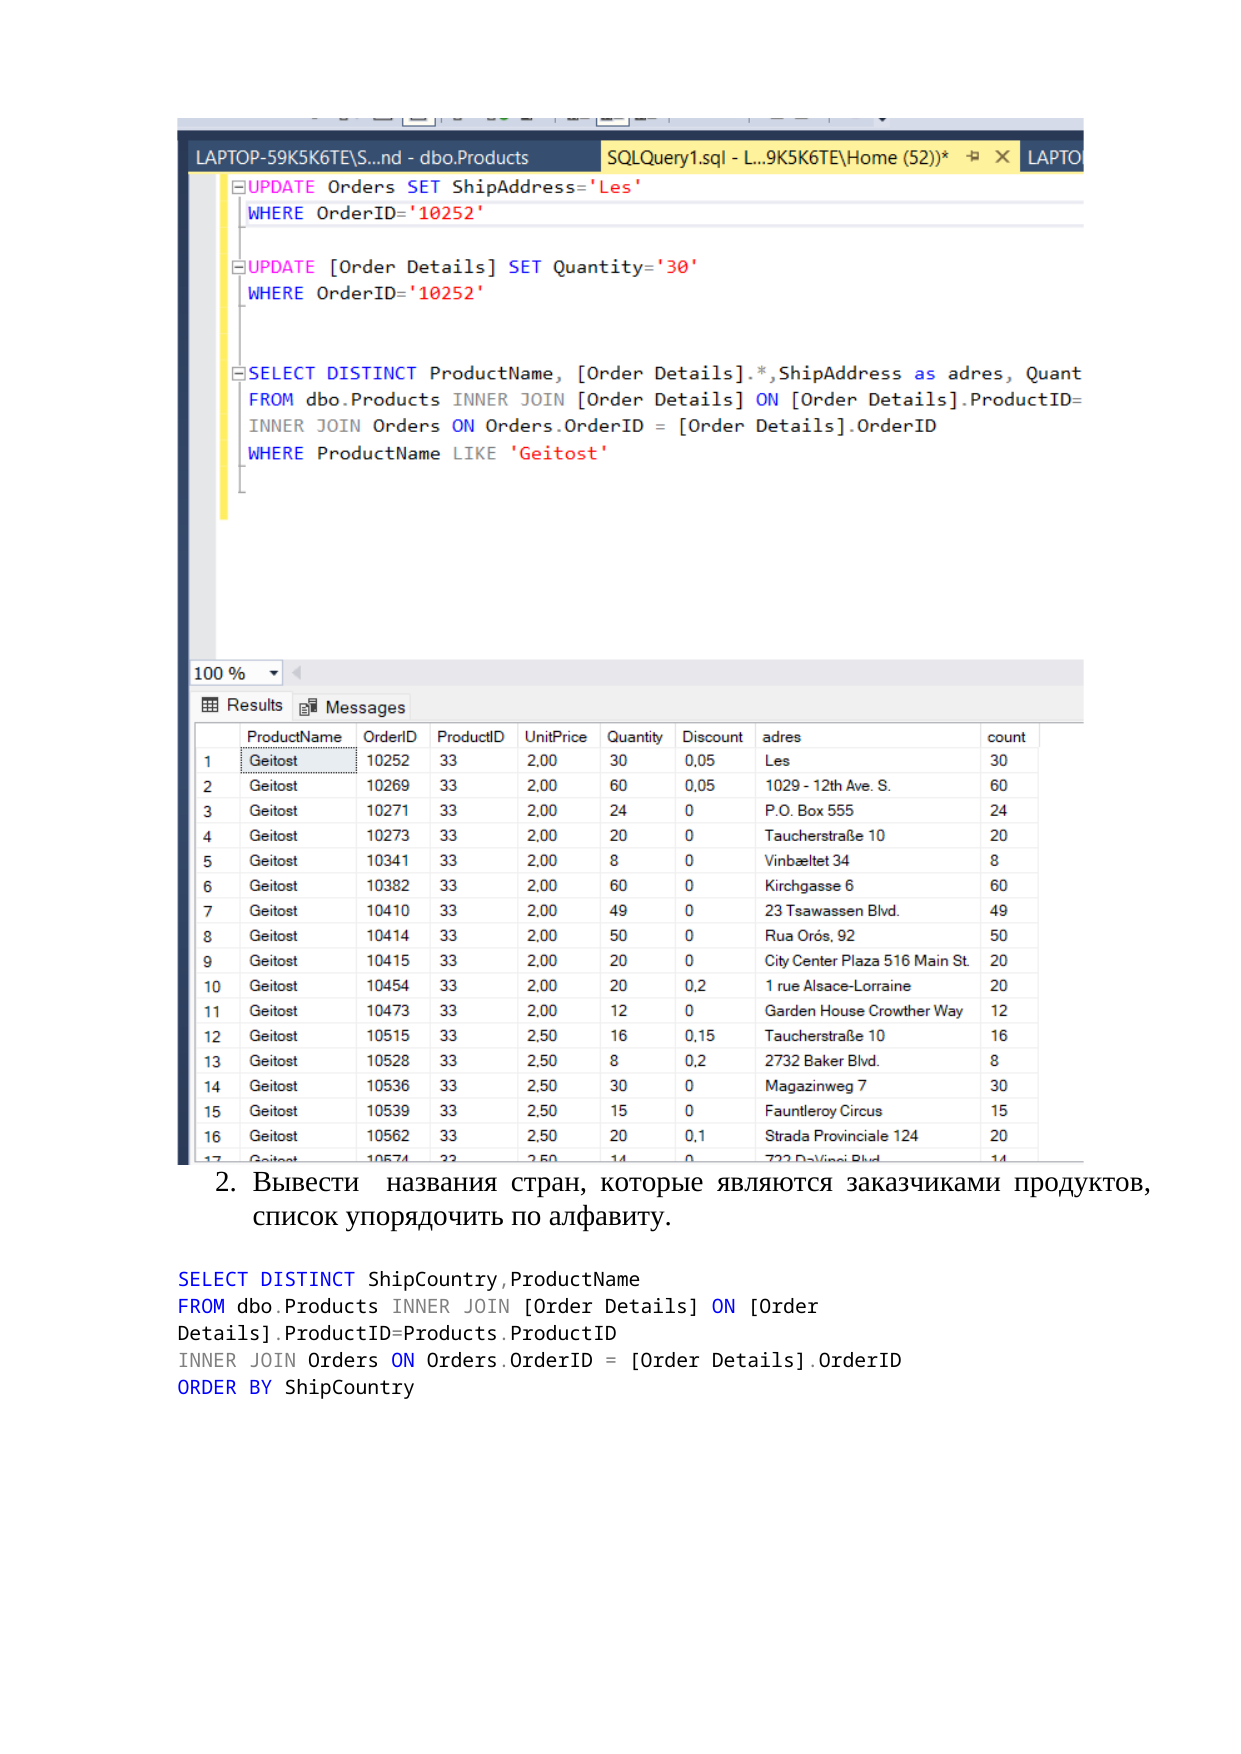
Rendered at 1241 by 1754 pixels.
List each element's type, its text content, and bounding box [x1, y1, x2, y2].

list Вывести названия стран, которые являются заказчиками продуктов, список упорядочить по алфавиту. [215, 1164, 1152, 1232]
text FROM dbo.Products INNER JOIN [Order Details] ON [Order Details].ProductID=Products.ProductID [177, 1292, 1152, 1346]
text SELECT DISTINCT ShipCountry,ProductName [177, 1265, 1152, 1292]
picture [177, 118, 1084, 1165]
text ORDER BY ShipCountry [177, 1373, 1152, 1400]
text INNER JOIN Orders ON Orders.OrderID = [Order Details].OrderID [177, 1346, 1152, 1373]
